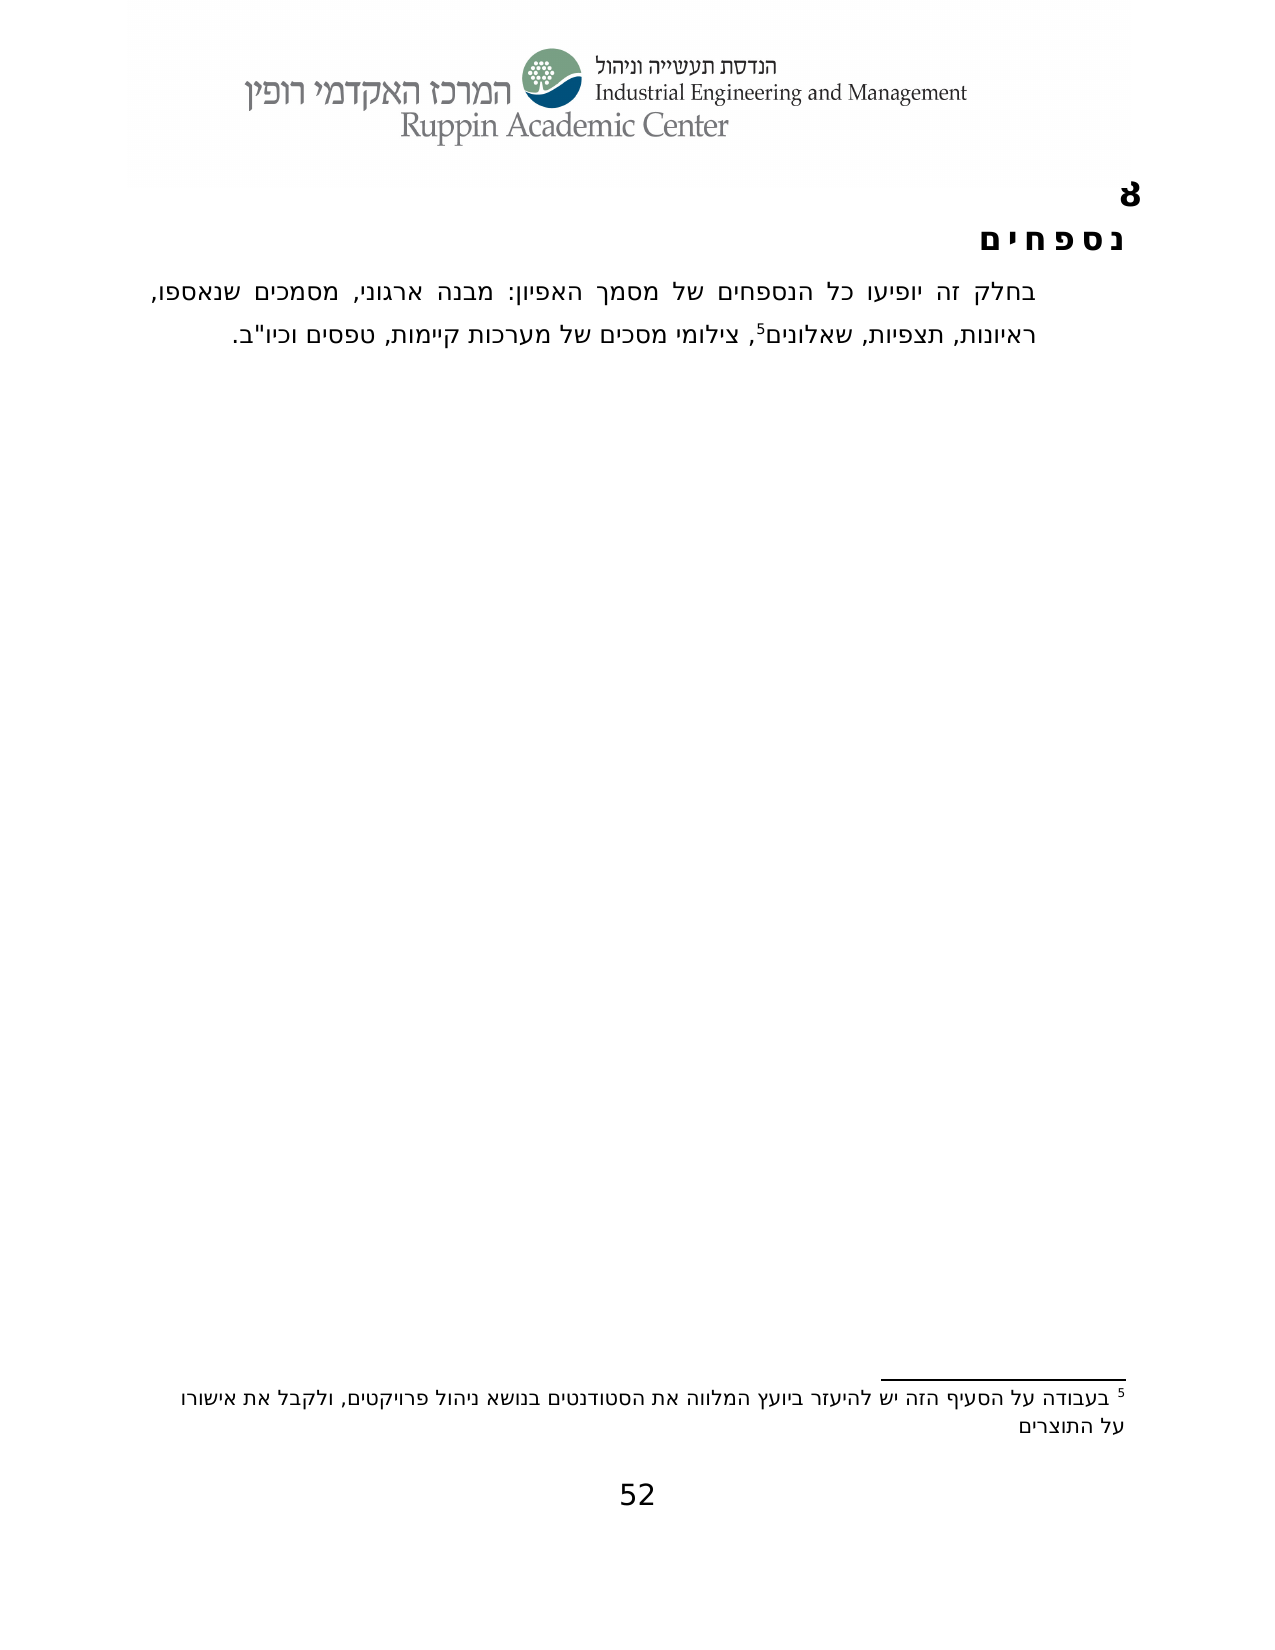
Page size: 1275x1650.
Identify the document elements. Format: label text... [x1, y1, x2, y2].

text בחלק זה יופיעו כל הנספחים של מסמך האפיון: מבנה ארגוני, מסמכים שנאספו, ראיונות, תצפיות, שאלונים, צילומי מסכים של מערכות קיימות, טפסים וכיו"ב. [150, 277, 1037, 349]
picture [126, 0, 1132, 188]
subtitle נספחים [150, 188, 1125, 258]
